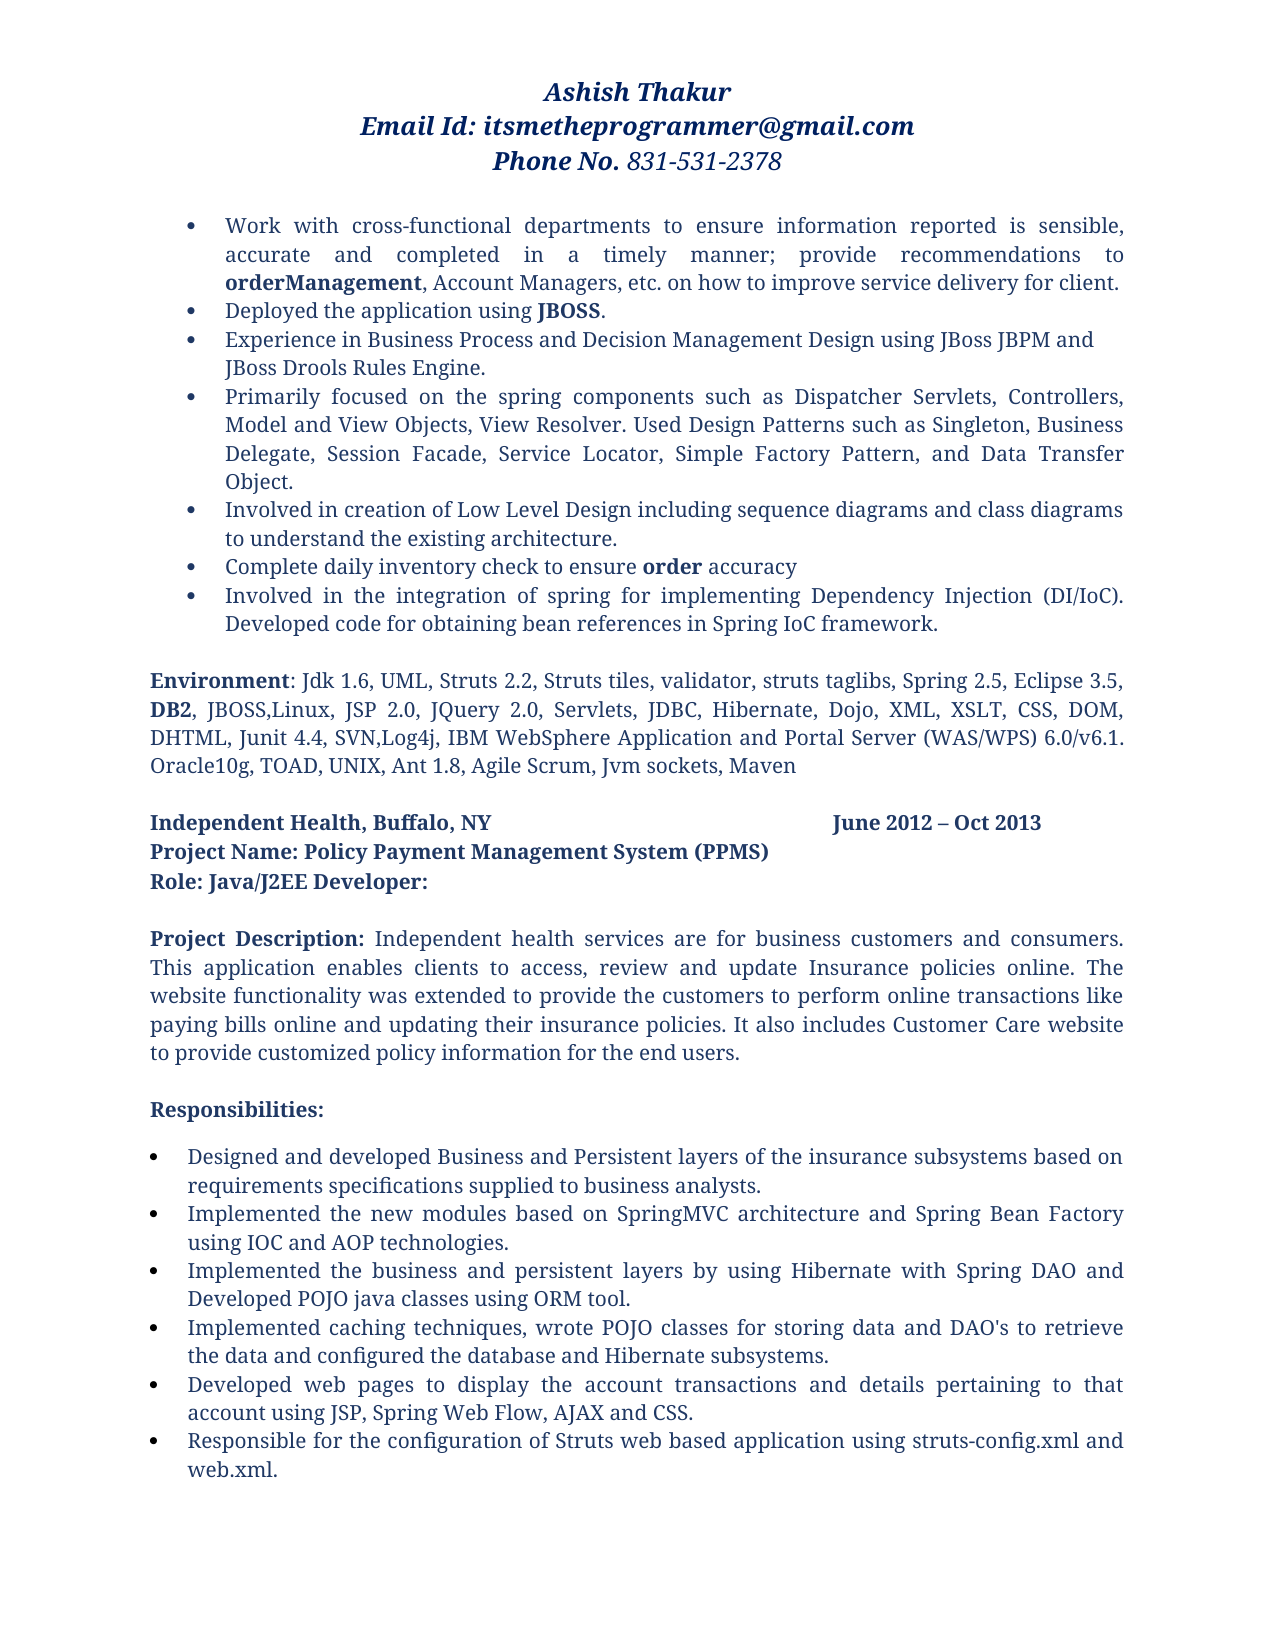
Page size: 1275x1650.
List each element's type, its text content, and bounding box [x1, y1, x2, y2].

list Primarily focused on the spring components such as Dispatcher Servlets, Controllers, Model and View Objects, View Resolver. Used Design Patterns such as Singleton, Business Delegate, Session Facade, Service Locator, Simple Factory Pattern, and Data Transfer Object. [187, 382, 1125, 496]
text Responsibilities: [150, 1095, 1125, 1123]
list Implemented caching techniques, wrote POJO classes for storing data and DAO's to retrieve the data and configured the database and Hibernate subsystems. [150, 1313, 1125, 1370]
text Project Name: Policy Payment Management System (PPMS) [150, 837, 1125, 865]
list Implemented the business and persistent layers by using Hibernate with Spring DAO and Developed POJO java classes using ORM tool. [150, 1256, 1125, 1313]
list Deployed the application using JBOSS. [187, 297, 1125, 325]
text Role: Java/J2EE Developer: [150, 867, 1125, 896]
list Developed web pages to display the account transactions and details pertaining to that account using JSP, Spring Web Flow, AJAX and CSS. [150, 1370, 1125, 1427]
text Project Description: Independent health services are for business customers and consumers. This application enables clients to access, review and update Insurance policies online. The website functionality was extended to provide the customers to perform online transactions like paying bills online and updating their insurance policies. It also includes Customer Care website to provide customized policy information for the end users. [150, 924, 1125, 1067]
list Experience in Business Process and Decision Management Design using JBoss JBPM and JBoss Drools Rules Engine. [187, 325, 1125, 382]
list Involved in the integration of spring for implementing Dependency Injection (DI/IoC). Developed code for obtaining bean references in Spring IoC framework. [187, 581, 1125, 638]
list Complete daily inventory check to ensure order accuracy [187, 552, 1125, 581]
list Work with cross-functional departments to ensure information reported is sensible, accurate and completed in a timely manner; provide recommendations to orderManagement, Account Managers, etc. on how to improve service delivery for client. [187, 211, 1125, 297]
list Involved in creation of Low Level Design including sequence diagrams and class diagrams to understand the existing architecture. [187, 496, 1125, 552]
text Environment: Jdk 1.6, UML, Struts 2.2, Struts tiles, validator, struts taglibs, Spring 2.5, Eclipse 3.5, DB2, JBOSS,Linux, JSP 2.0, JQuery 2.0, Servlets, JDBC, Hibernate, Dojo, XML, XSLT, CSS, DOM, DHTML, Junit 4.4, SVN,Log4j, IBM WebSphere Application and Portal Server (WAS/WPS) 6.0/v6.1. Oracle10g, TOAD, UNIX, Ant 1.8, Agile Scrum, Jvm sockets, Maven [150, 666, 1125, 780]
text Independent Health, Buffalo, NY June 2012 – Oct 2013 [150, 808, 1125, 837]
list Designed and developed Business and Persistent layers of the insurance subsystems based on requirements specifications supplied to business analysts. [150, 1142, 1125, 1199]
list Implemented the new modules based on SpringMVC architecture and Spring Bean Factory using IOC and AOP technologies. [150, 1199, 1125, 1256]
list Responsible for the configuration of Struts web based application using struts-config.xml and web.xml. [150, 1427, 1125, 1483]
